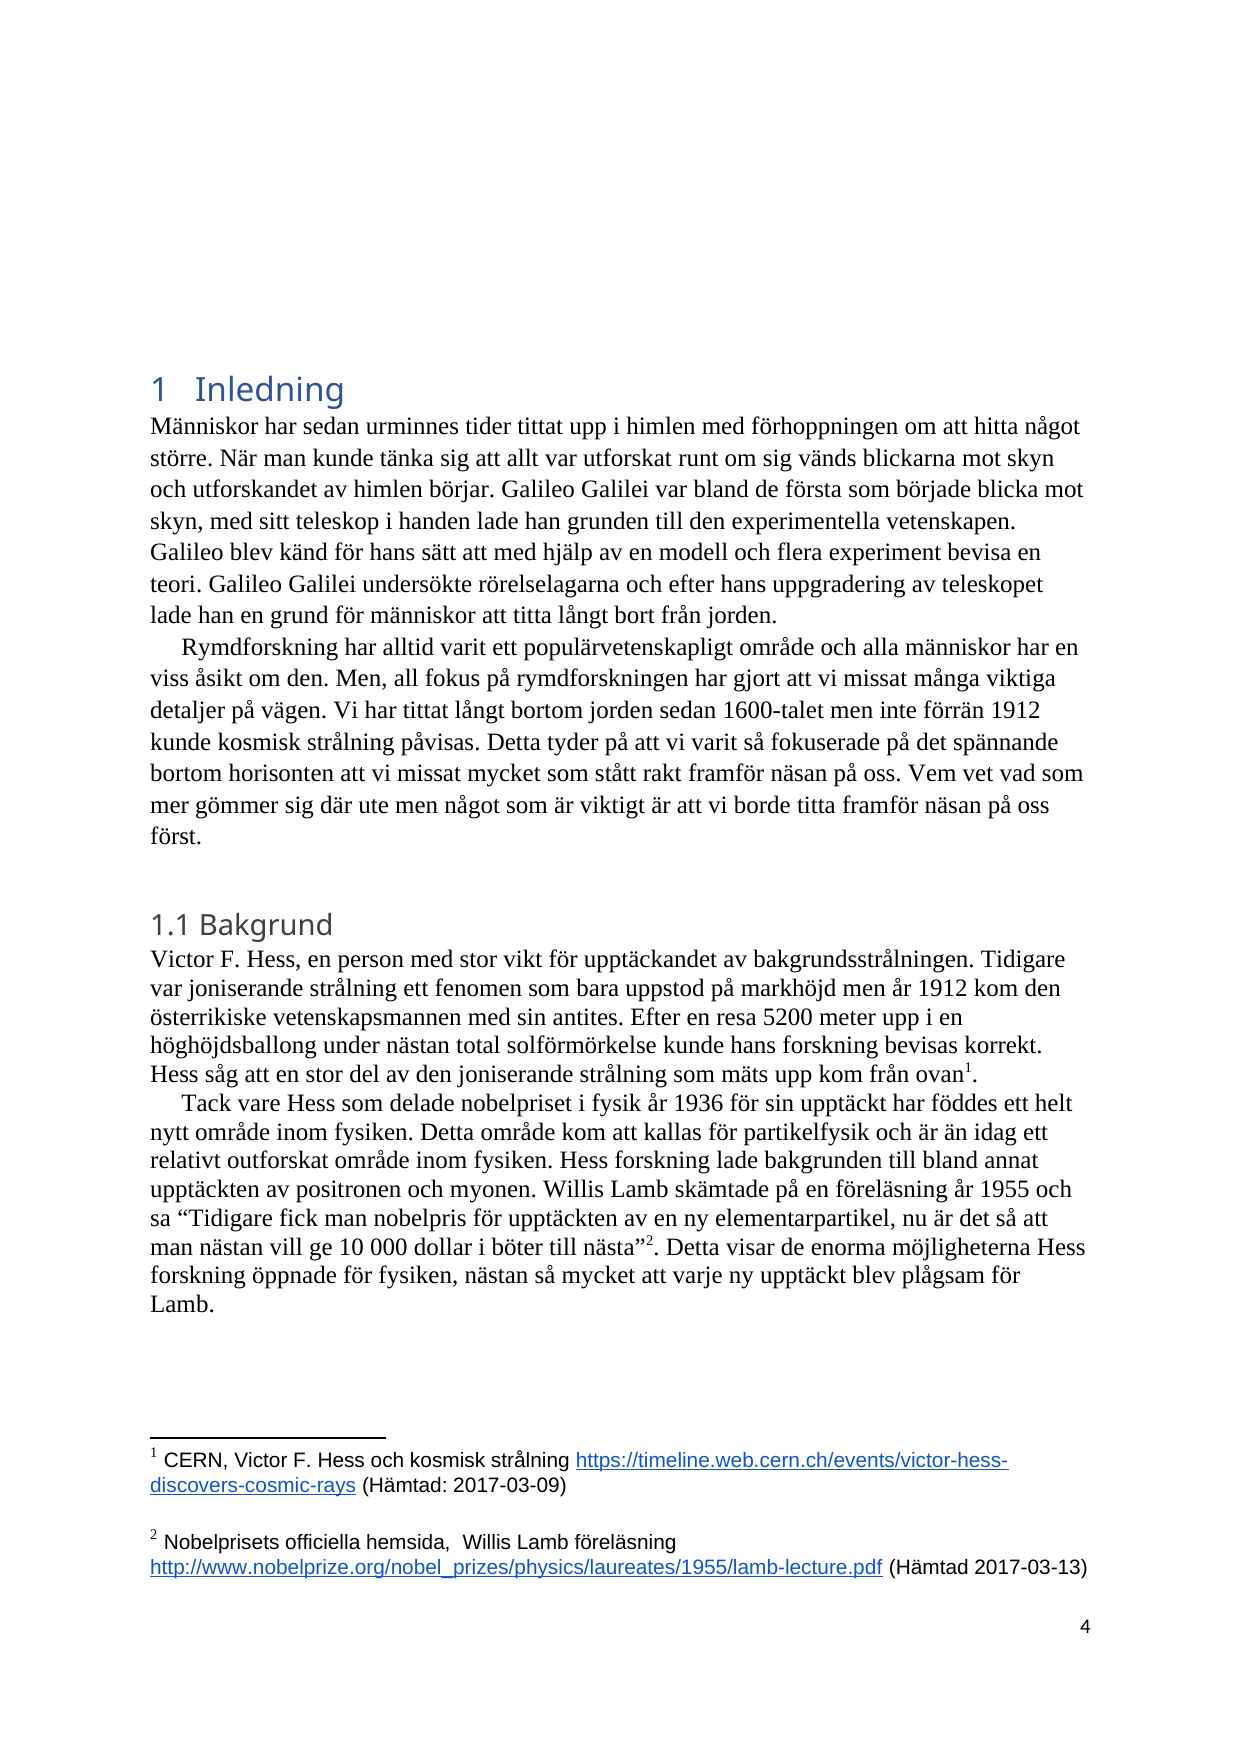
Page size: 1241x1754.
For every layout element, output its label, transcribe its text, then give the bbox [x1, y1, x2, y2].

text Victor F. Hess, en person med stor vikt för upptäckandet av bakgrundsstrålningen. Tidigare var joniserande strålning ett fenomen som bara uppstod på markhöjd men år 1912 kom den österrikiske vetenskapsmannen med sin antites. Efter en resa 5200 meter upp i en höghöjdsballong under nästan total solförmörkelse kunde hans forskning bevisas korrekt. Hess såg att en stor del av den joniserande strålning som mäts upp kom från ovan. Tack vare Hess som delade nobelpriset i fysik år 1936 för sin upptäckt har föddes ett helt nytt område inom fysiken. Detta område kom att kallas för partikelfysik och är än idag ett relativt outforskat område inom fysiken. Hess forskning lade bakgrunden till bland annat upptäckten av positronen och myonen. Willis Lamb skämtade på en föreläsning år 1955 och sa “Tidigare fick man nobelpris för upptäckten av en ny elementarpartikel, nu är det så att man nästan vill ge 10 000 dollar i böter till nästa”. Detta visar de enorma möjligheterna Hess forskning öppnade för fysiken, nästan så mycket att varje ny upptäckt blev plågsam för Lamb. [150, 944, 1090, 1318]
text Människor har sedan urminnes tider tittat upp i himlen med förhoppningen om att hitta något större. När man kunde tänka sig att allt var utforskat runt om sig vänds blickarna mot skyn och utforskandet av himlen börjar. Galileo Galilei var bland de första som började blicka mot skyn, med sitt teleskop i handen lade han grunden till den experimentella vetenskapen. Galileo blev känd för hans sätt att med hjälp av en modell och flera experiment bevisa en teori. Galileo Galilei undersökte rörelselagarna och efter hans uppgradering av teleskopet lade han en grund för människor att titta långt bort från jorden. Rymdforskning har alltid varit ett populärvetenskapligt område och alla människor har en viss åsikt om den. Men, all fokus på rymdforskningen har gjort att vi missat många viktiga detaljer på vägen. Vi har tittat långt bortom jorden sedan 1600-talet men inte förrän 1912 kunde kosmisk strålning påvisas. Detta tyder på att vi varit så fokuserade på det spännande bortom horisonten att vi missat mycket som stått rakt framför näsan på oss. Vem vet vad som mer gömmer sig där ute men något som är viktigt är att vi borde titta framför näsan på oss först. [150, 411, 1090, 850]
subtitle 1.1 Bakgrund [150, 904, 1090, 944]
subtitle 1 Inledning [150, 366, 1090, 411]
